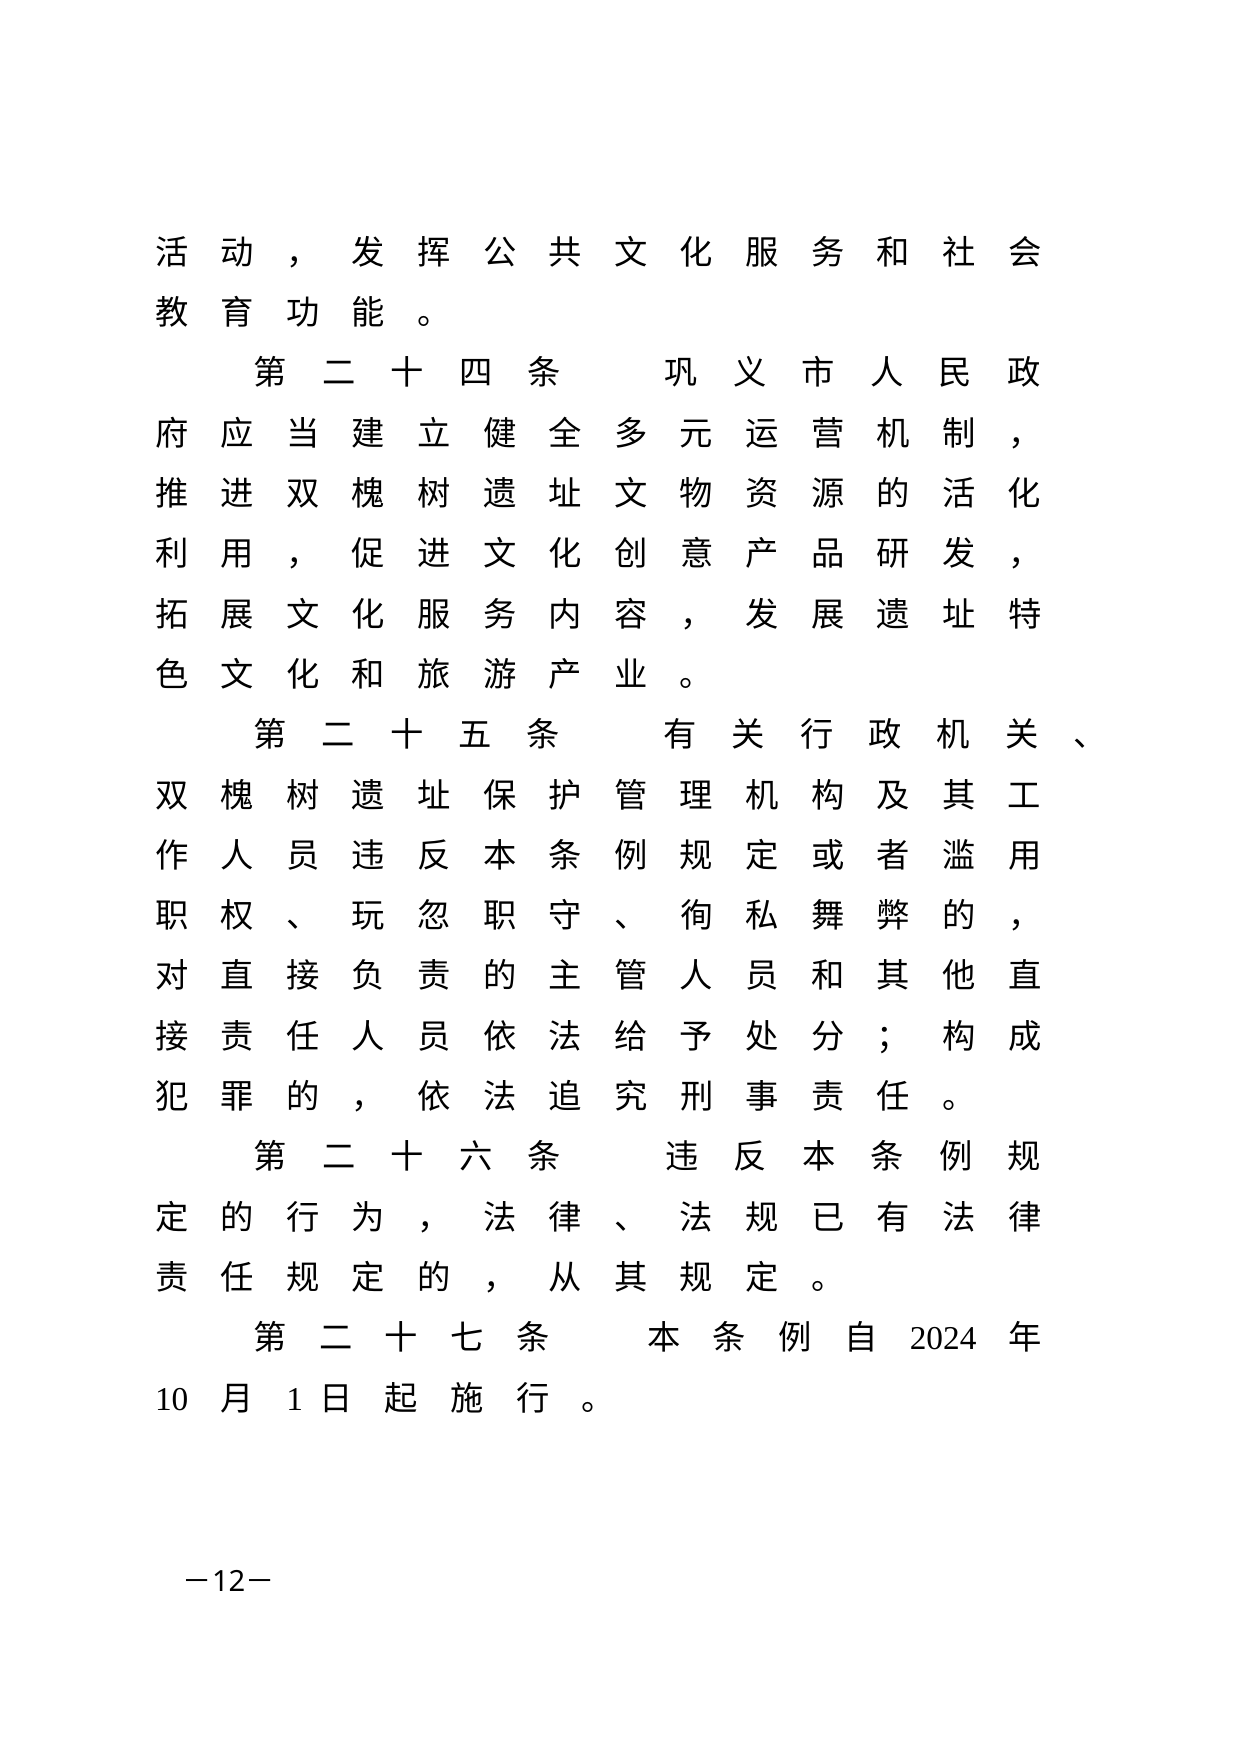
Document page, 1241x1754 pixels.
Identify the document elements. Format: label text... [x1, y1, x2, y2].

text 第二十六条 违反本条例规定的行为，法律、法规已有法律责任规定的，从其规定。 [155, 1124, 1073, 1305]
text 第二十七条 本条例自2024年10月1日起施行。 [155, 1305, 1073, 1426]
text 第二十四条 巩义市人民政府应当建立健全多元运营机制，推进双槐树遗址文物资源的活化利用，促进文化创意产品研发，拓展文化服务内容，发展遗址特色文化和旅游产业。 [155, 340, 1073, 702]
text 第二十五条 有关行政机关、双槐树遗址保护管理机构及其工作人员违反本条例规定或者滥用职权、玩忽职守、徇私舞弊的，对直接负责的主管人员和其他直接责任人员依法给予处分；构成犯罪的，依法追究刑事责任。 [155, 702, 1073, 1124]
text 鼓励利用双槐树文化资源开展教育、教学、研学等社会实践活动，发挥公共文化服务和社会教育功能。 [155, 219, 1073, 340]
